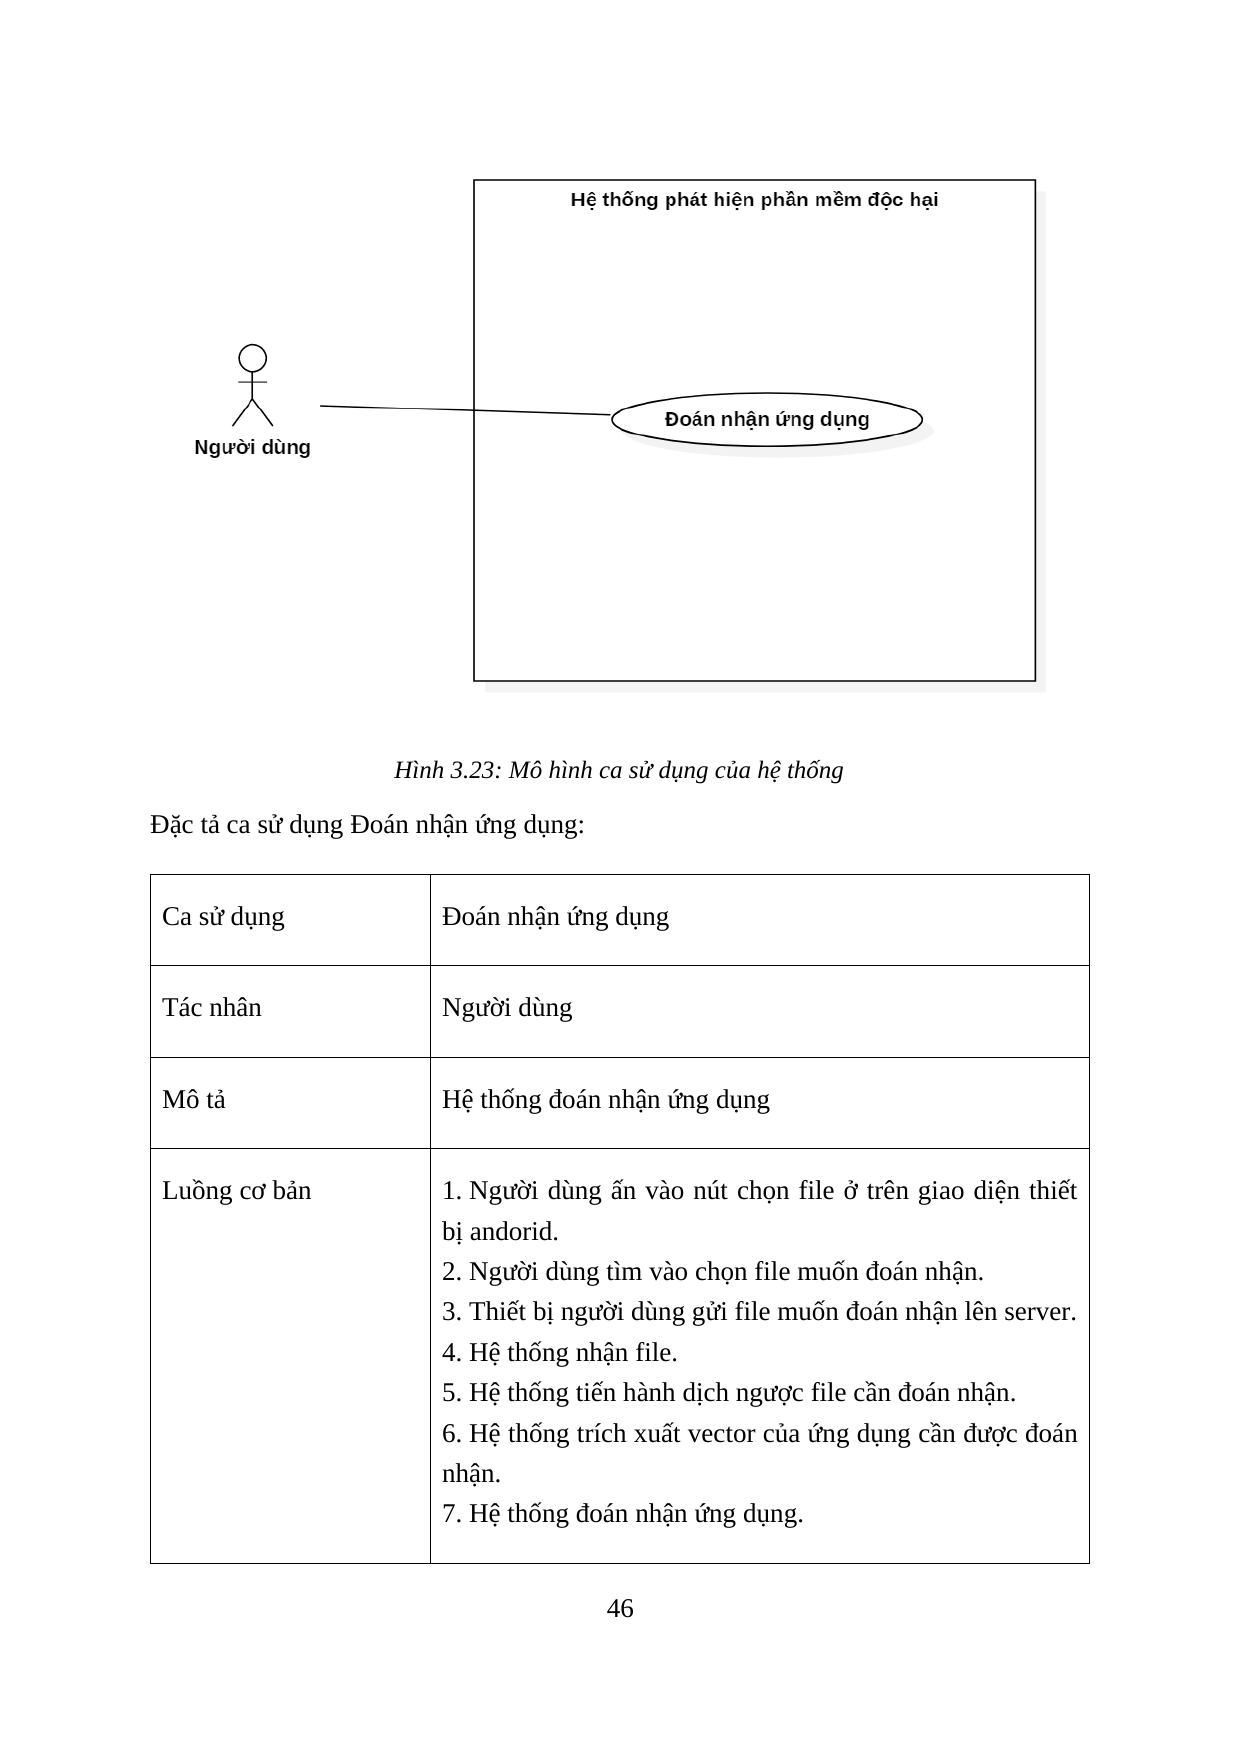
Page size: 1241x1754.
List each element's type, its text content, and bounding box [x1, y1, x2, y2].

text Đặc tả ca sử dụng Đoán nhận ứng dụng: [150, 808, 1090, 839]
table_cell Hệ thống đoán nhận ứng dụng [431, 1058, 1089, 1148]
table_cell Tác nhân [151, 966, 430, 1057]
table_cell Luồng cơ bản [151, 1149, 430, 1563]
table_cell Người dùng [431, 966, 1089, 1057]
table_cell Mô tả [151, 1058, 430, 1148]
text Hình .: Mô hình ca sử dụng của hệ thống [150, 755, 1090, 783]
picture [150, 150, 1091, 721]
table_header Đoán nhận ứng dụng [431, 875, 1089, 965]
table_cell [431, 1149, 1089, 1563]
table_header Ca sử dụng [151, 875, 430, 965]
